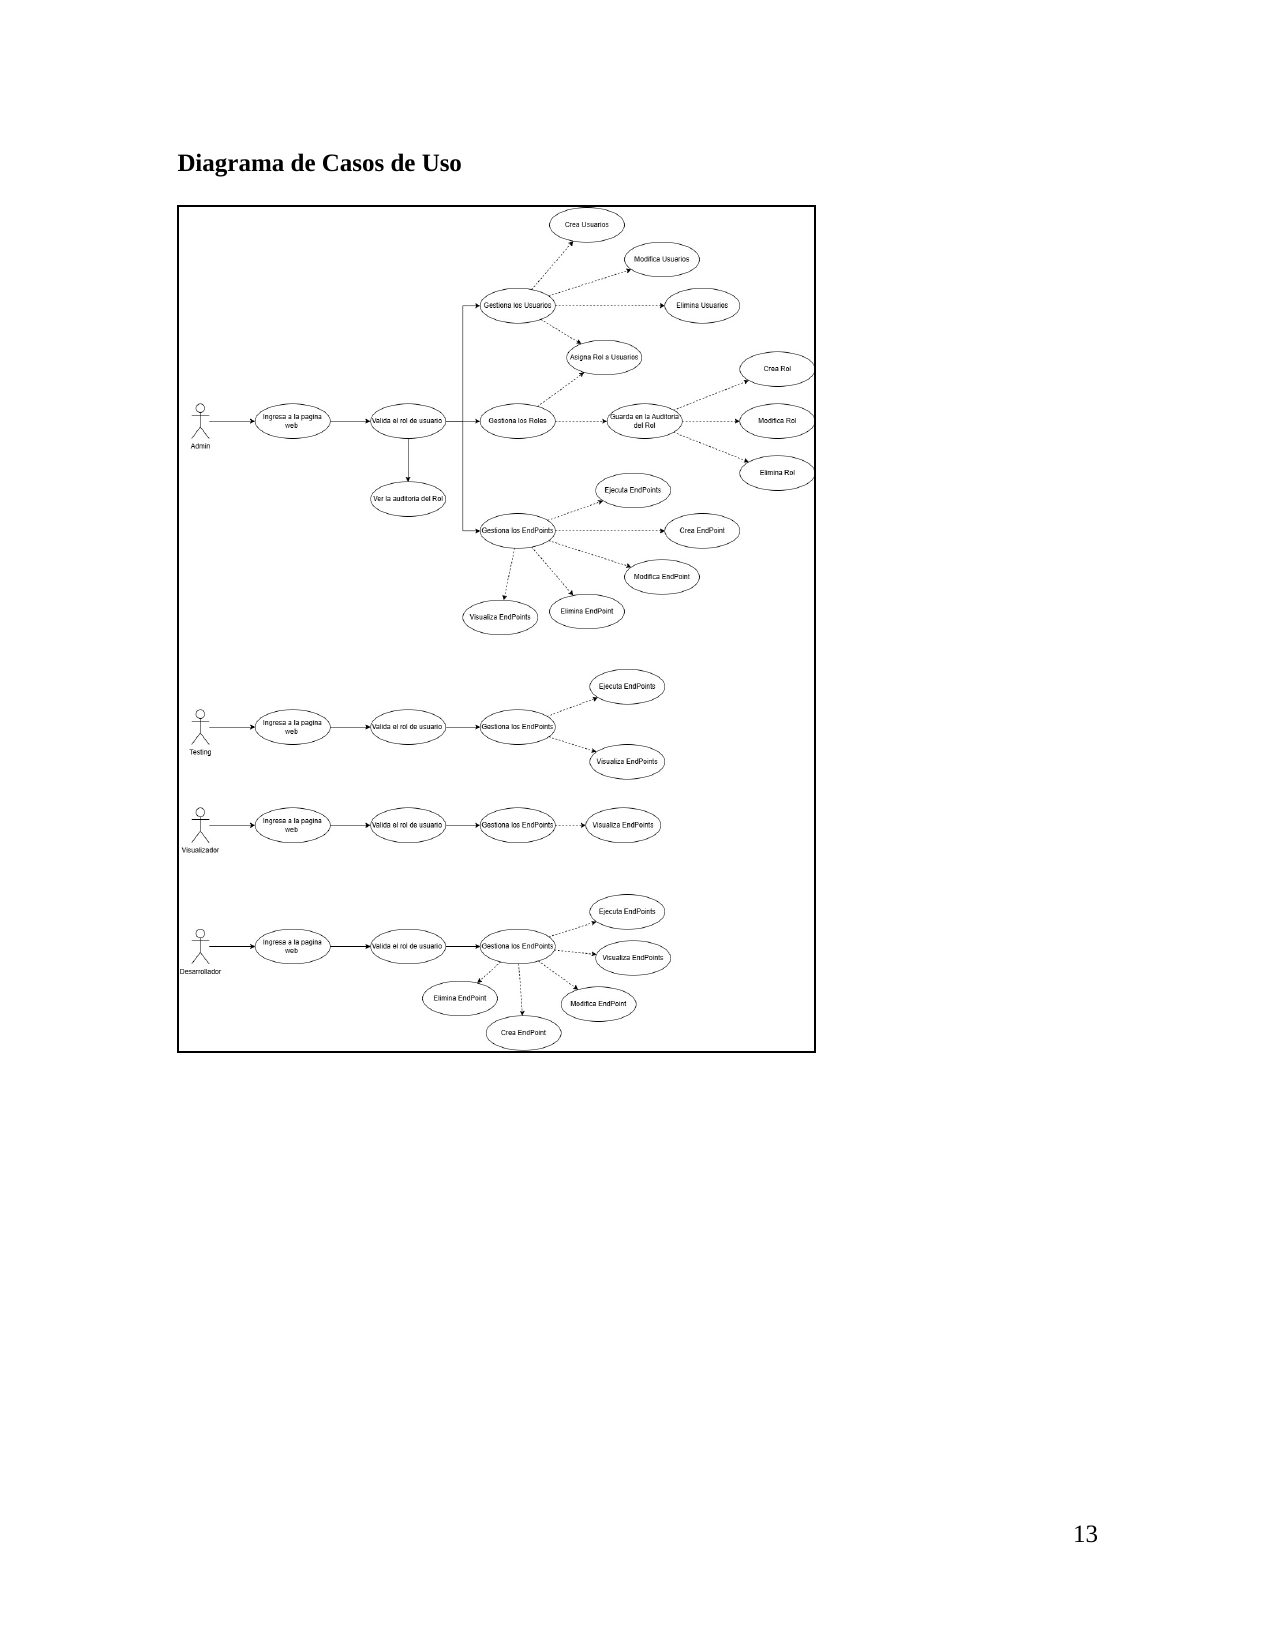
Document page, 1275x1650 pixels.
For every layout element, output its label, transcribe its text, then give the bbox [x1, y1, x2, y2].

picture [179, 207, 814, 1051]
subtitle Diagrama de Casos de Uso [177, 148, 1098, 176]
